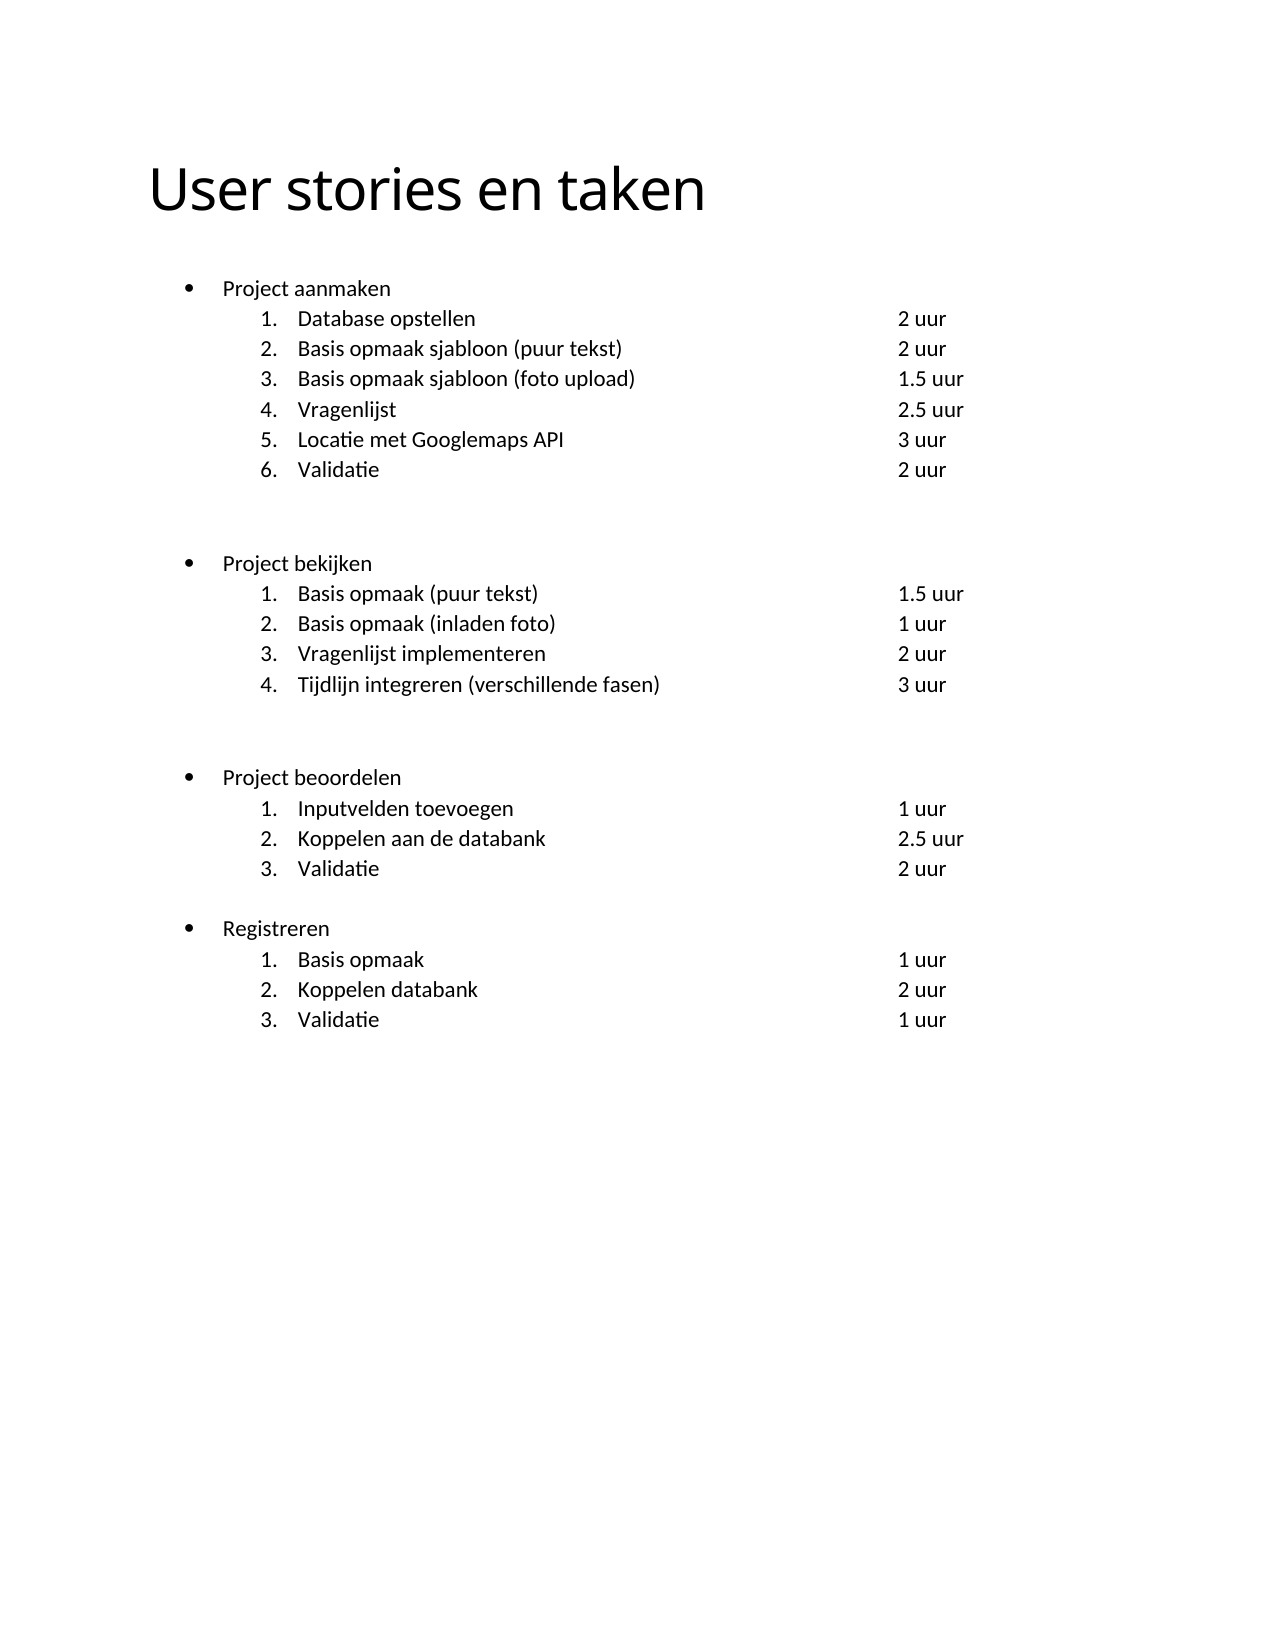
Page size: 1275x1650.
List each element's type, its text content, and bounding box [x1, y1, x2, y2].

list Basis opmaak sjabloon (puur tekst) 2 uur [260, 334, 1127, 362]
list Database opstellen 2 uur [260, 304, 1127, 332]
title User stories en taken [148, 148, 1127, 227]
list Basis opmaak (puur tekst) 1.5 uur [260, 579, 1127, 607]
list Basis opmaak (inladen foto) 1 uur [260, 609, 1127, 637]
list Inputvelden toevoegen 1 uur [260, 794, 1127, 822]
list Tijdlijn integreren (verschillende fasen) 3 uur [260, 670, 1127, 698]
list Project bekijken [185, 549, 1127, 577]
list Validatie 2 uur [260, 455, 1127, 483]
list Vragenlijst implementeren 2 uur [260, 639, 1127, 668]
list Project aanmaken [185, 274, 1127, 302]
list Registreren [185, 914, 1127, 943]
list Vragenlijst 2.5 uur [260, 395, 1127, 423]
list Basis opmaak sjabloon (foto upload) 1.5 uur [260, 364, 1127, 393]
list Validatie 2 uur [260, 854, 1127, 882]
list Basis opmaak 1 uur [260, 945, 1127, 973]
list Validatie 1 uur [260, 1005, 1127, 1033]
list Koppelen databank 2 uur [260, 975, 1127, 1003]
list Koppelen aan de databank 2.5 uur [260, 824, 1127, 852]
list Locatie met Googlemaps API 3 uur [260, 425, 1127, 453]
list Project beoordelen [185, 763, 1127, 792]
